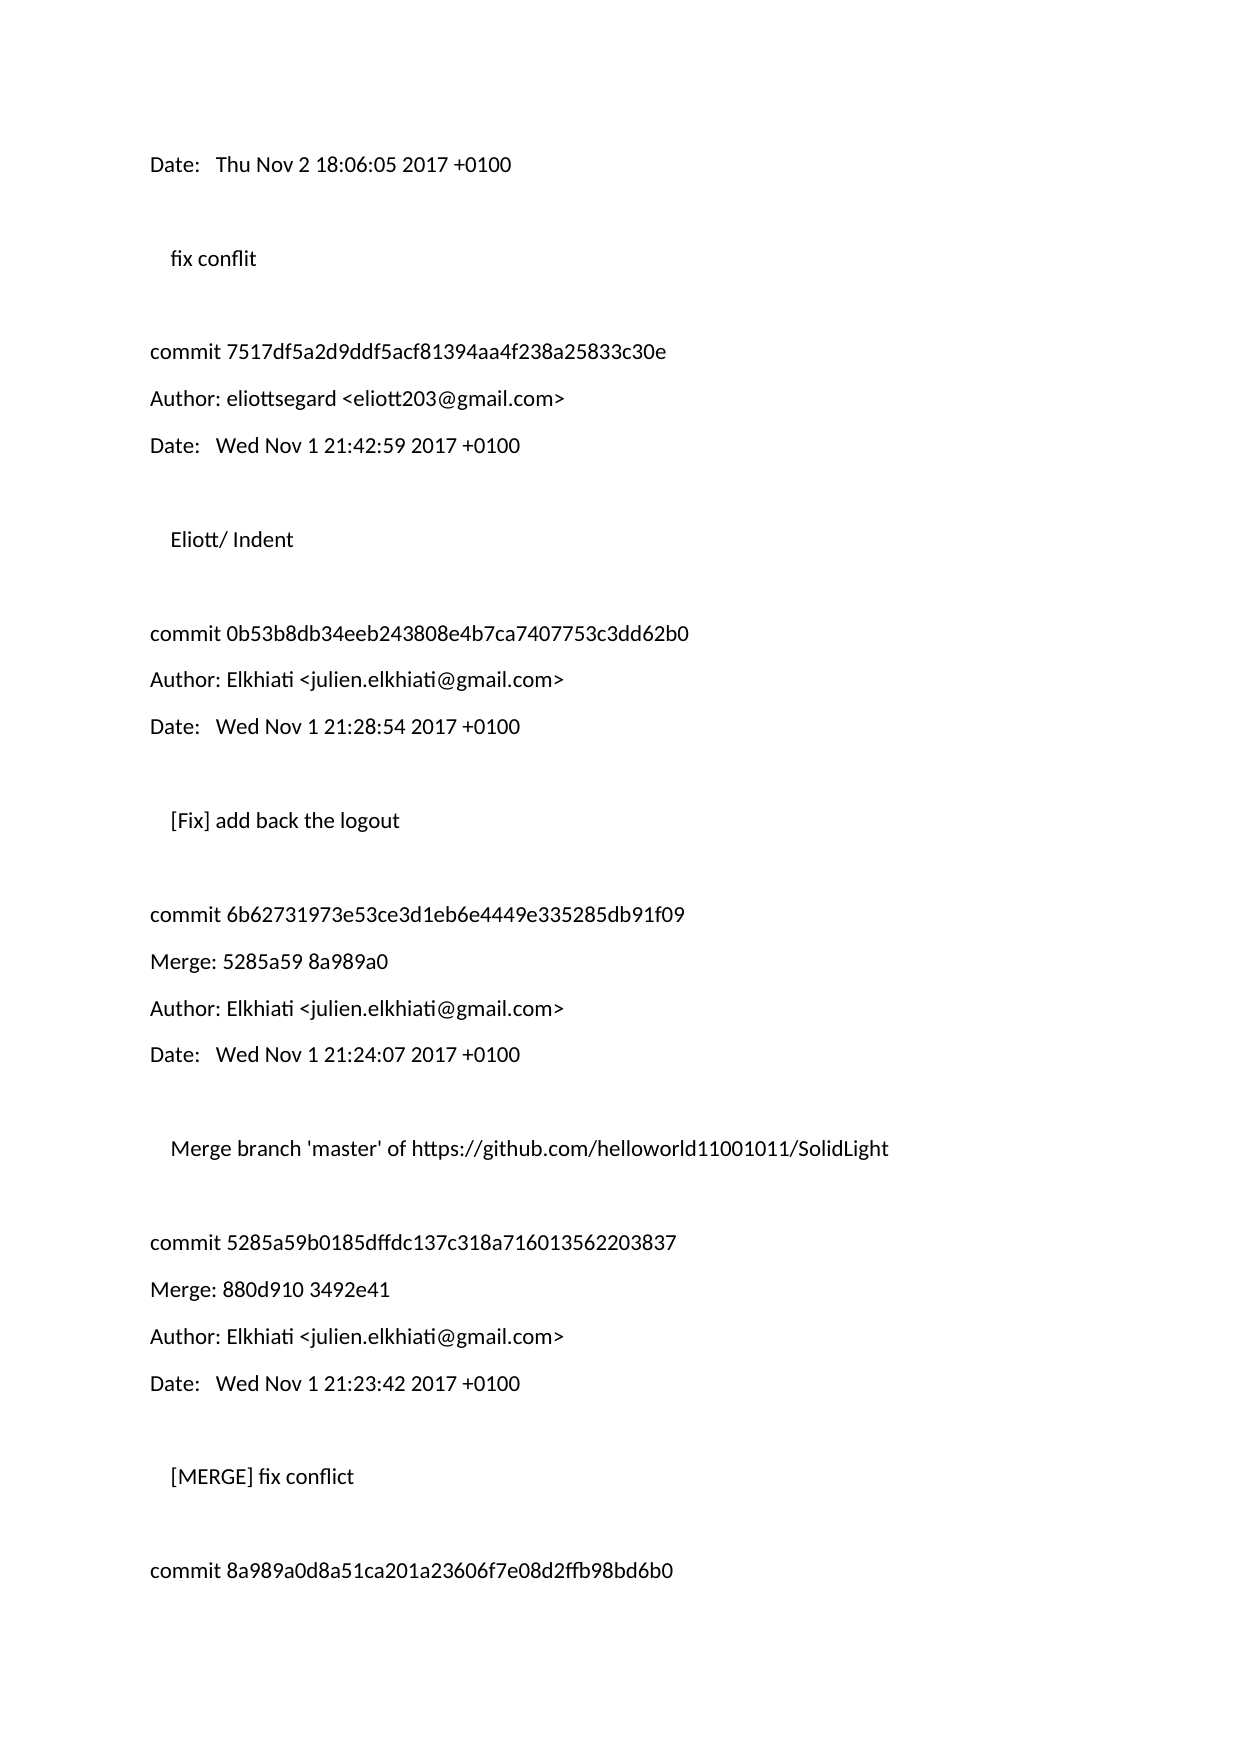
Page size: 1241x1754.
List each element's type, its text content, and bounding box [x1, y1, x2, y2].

text Merge: 880d910 3492e41 [150, 1275, 1090, 1303]
text Date: Thu Nov 2 18:06:05 2017 +0100 [150, 150, 1090, 178]
text fix conflit [150, 244, 1090, 272]
text commit 5285a59b0185dffdc137c318a716013562203837 [150, 1228, 1090, 1256]
text commit 6b62731973e53ce3d1eb6e4449e335285db91f09 [150, 900, 1090, 928]
text commit 8a989a0d8a51ca201a23606f7e08d2ffb98bd6b0 [150, 1556, 1090, 1584]
text Date: Wed Nov 1 21:42:59 2017 +0100 [150, 431, 1090, 459]
text Date: Wed Nov 1 21:28:54 2017 +0100 [150, 712, 1090, 741]
text [MERGE] fix conflict [150, 1462, 1090, 1491]
text Date: Wed Nov 1 21:24:07 2017 +0100 [150, 1041, 1090, 1069]
text Author: Elkhiati <julien.elkhiati@gmail.com> [150, 1322, 1090, 1350]
text commit 0b53b8db34eeb243808e4b7ca7407753c3dd62b0 [150, 619, 1090, 647]
text commit 7517df5a2d9ddf5acf81394aa4f238a25833c30e [150, 337, 1090, 366]
text Merge branch 'master' of https://github.com/helloworld11001011/SolidLight [150, 1134, 1090, 1162]
text Author: eliottsegard <eliott203@gmail.com> [150, 384, 1090, 412]
text Date: Wed Nov 1 21:23:42 2017 +0100 [150, 1369, 1090, 1397]
text Eliott/ Indent [150, 525, 1090, 553]
text Merge: 5285a59 8a989a0 [150, 947, 1090, 975]
text [Fix] add back the logout [150, 806, 1090, 834]
text Author: Elkhiati <julien.elkhiati@gmail.com> [150, 994, 1090, 1022]
text Author: Elkhiati <julien.elkhiati@gmail.com> [150, 666, 1090, 694]
